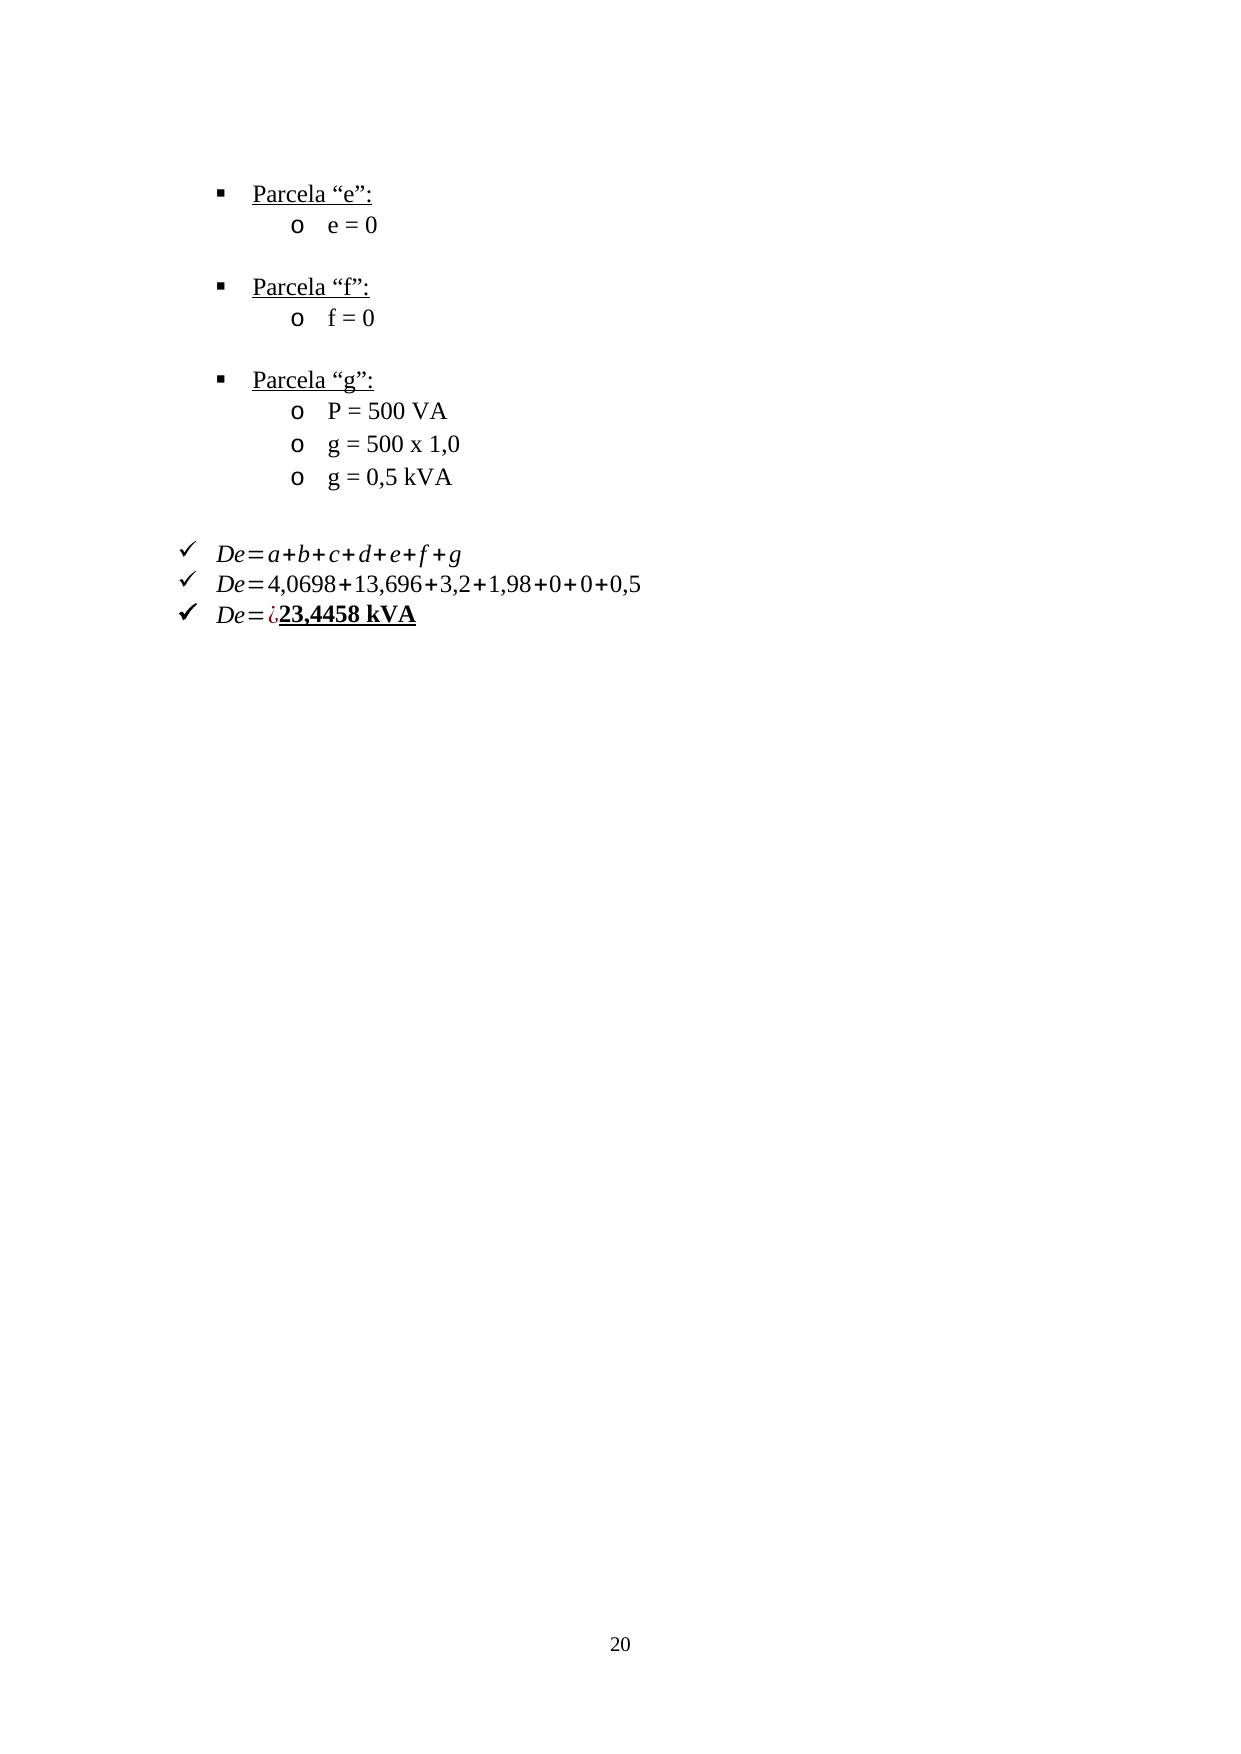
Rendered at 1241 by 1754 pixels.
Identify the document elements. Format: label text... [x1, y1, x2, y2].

list g = 500 x 1,0 [290, 429, 1063, 460]
list Parcela “g”: [215, 365, 1063, 393]
list Parcela “e”: [215, 179, 1063, 207]
list Parcela “f”: [215, 272, 1063, 300]
list g = 0,5 kVA [290, 462, 1063, 493]
list P = 500 VA [290, 396, 1063, 427]
list e = 0 [290, 210, 1063, 241]
list f = 0 [290, 303, 1063, 333]
list 23,4458 kVA [177, 599, 1063, 631]
